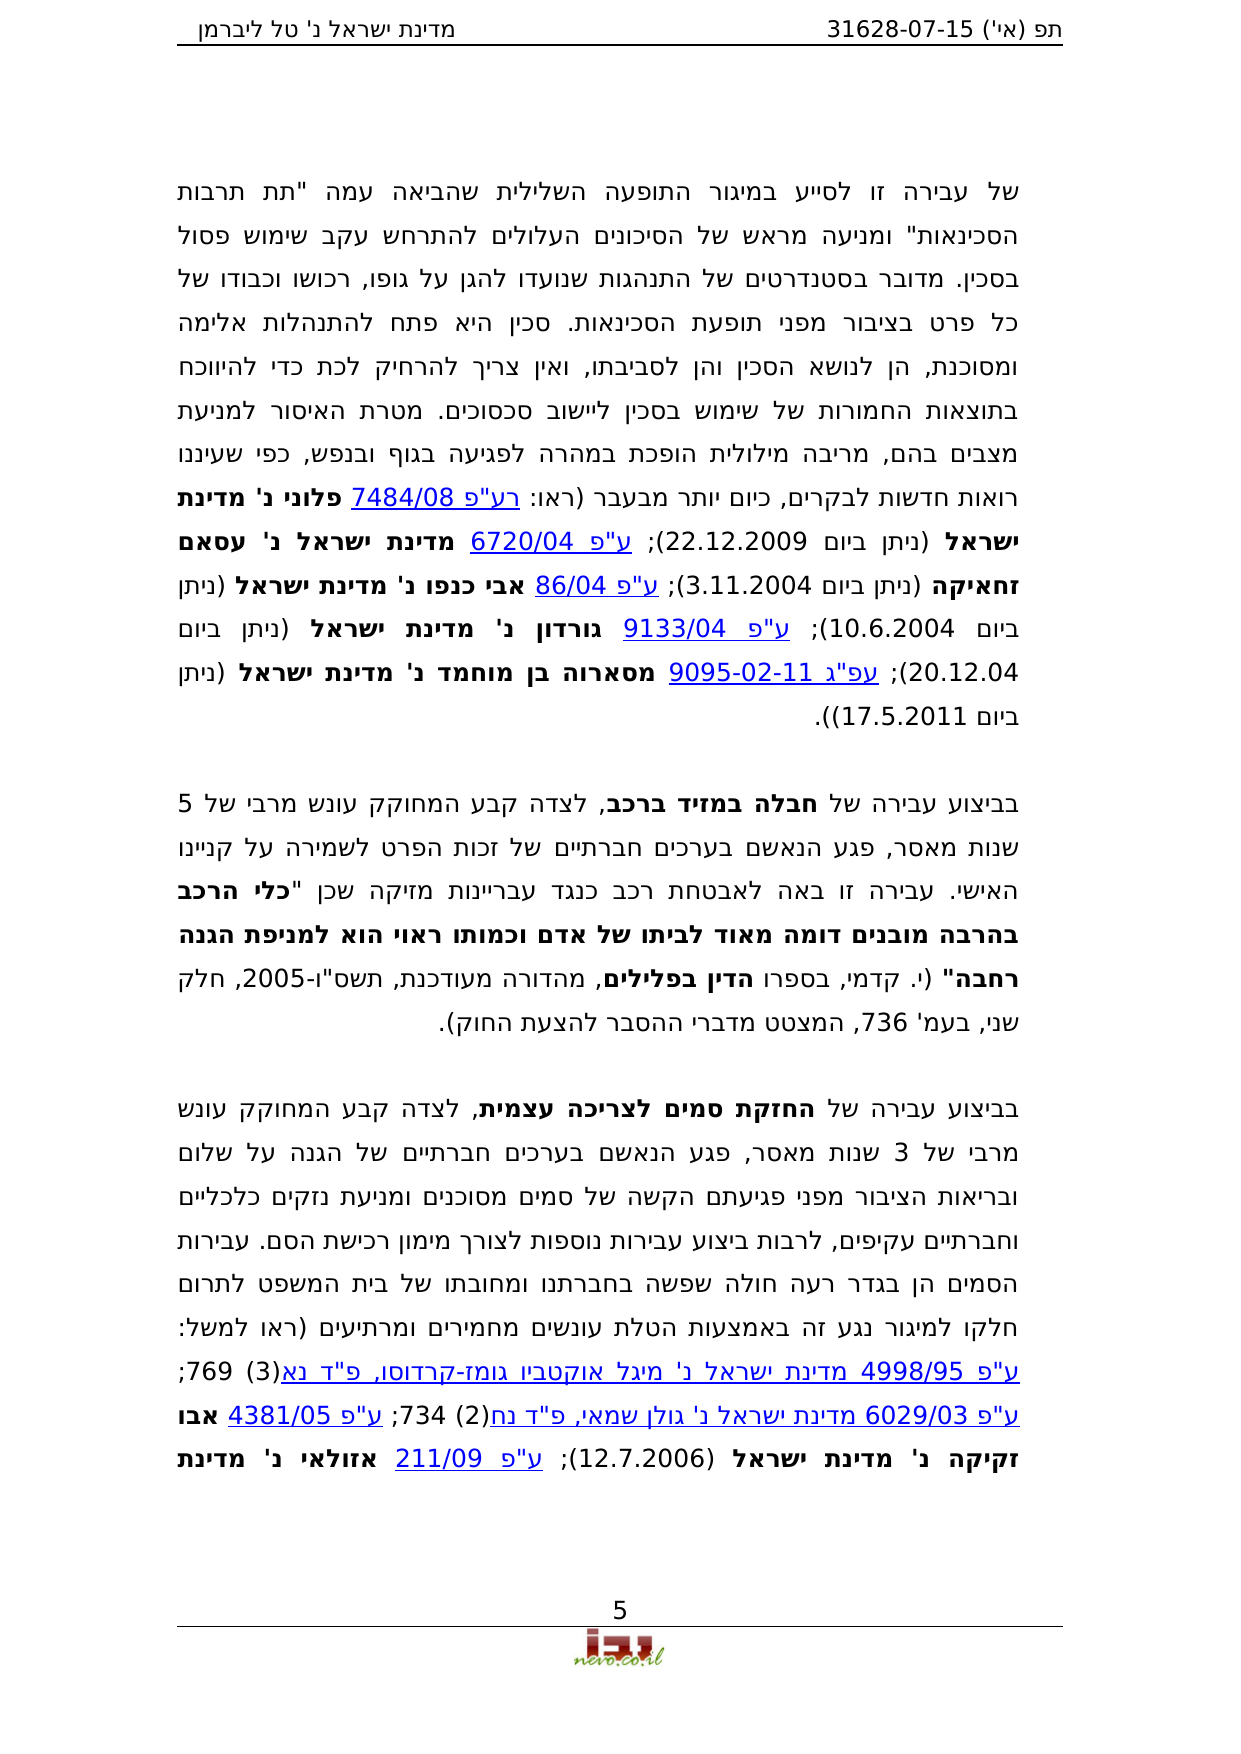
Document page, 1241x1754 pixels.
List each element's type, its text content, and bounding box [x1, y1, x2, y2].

picture [574, 1628, 666, 1667]
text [177, 1095, 1063, 1474]
text בביצוע עבירה של חבלה במזיד ברכב, לצדה קבע המחוקק עונש מרבי של 5 שנות מאסר, פגע הנאשם בערכים חברתיים של זכות הפרט לשמירה על קניינו האישי. עבירה זו באה לאבטחת רכב כנגד עבריינות מזיקה שכן "כלי הרכב בהרבה מובנים דומה מאוד לביתו של אדם וכמותו ראוי הוא למניפת הגנה רחבה" (י. קדמי, בספרו הדין בפלילים, מהדורה מעודכנת, תשס"ו-2005, חלק שני, בעמ' 736, המצטט מדברי ההסבר להצעת החוק). [177, 789, 1063, 1037]
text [177, 177, 1063, 731]
